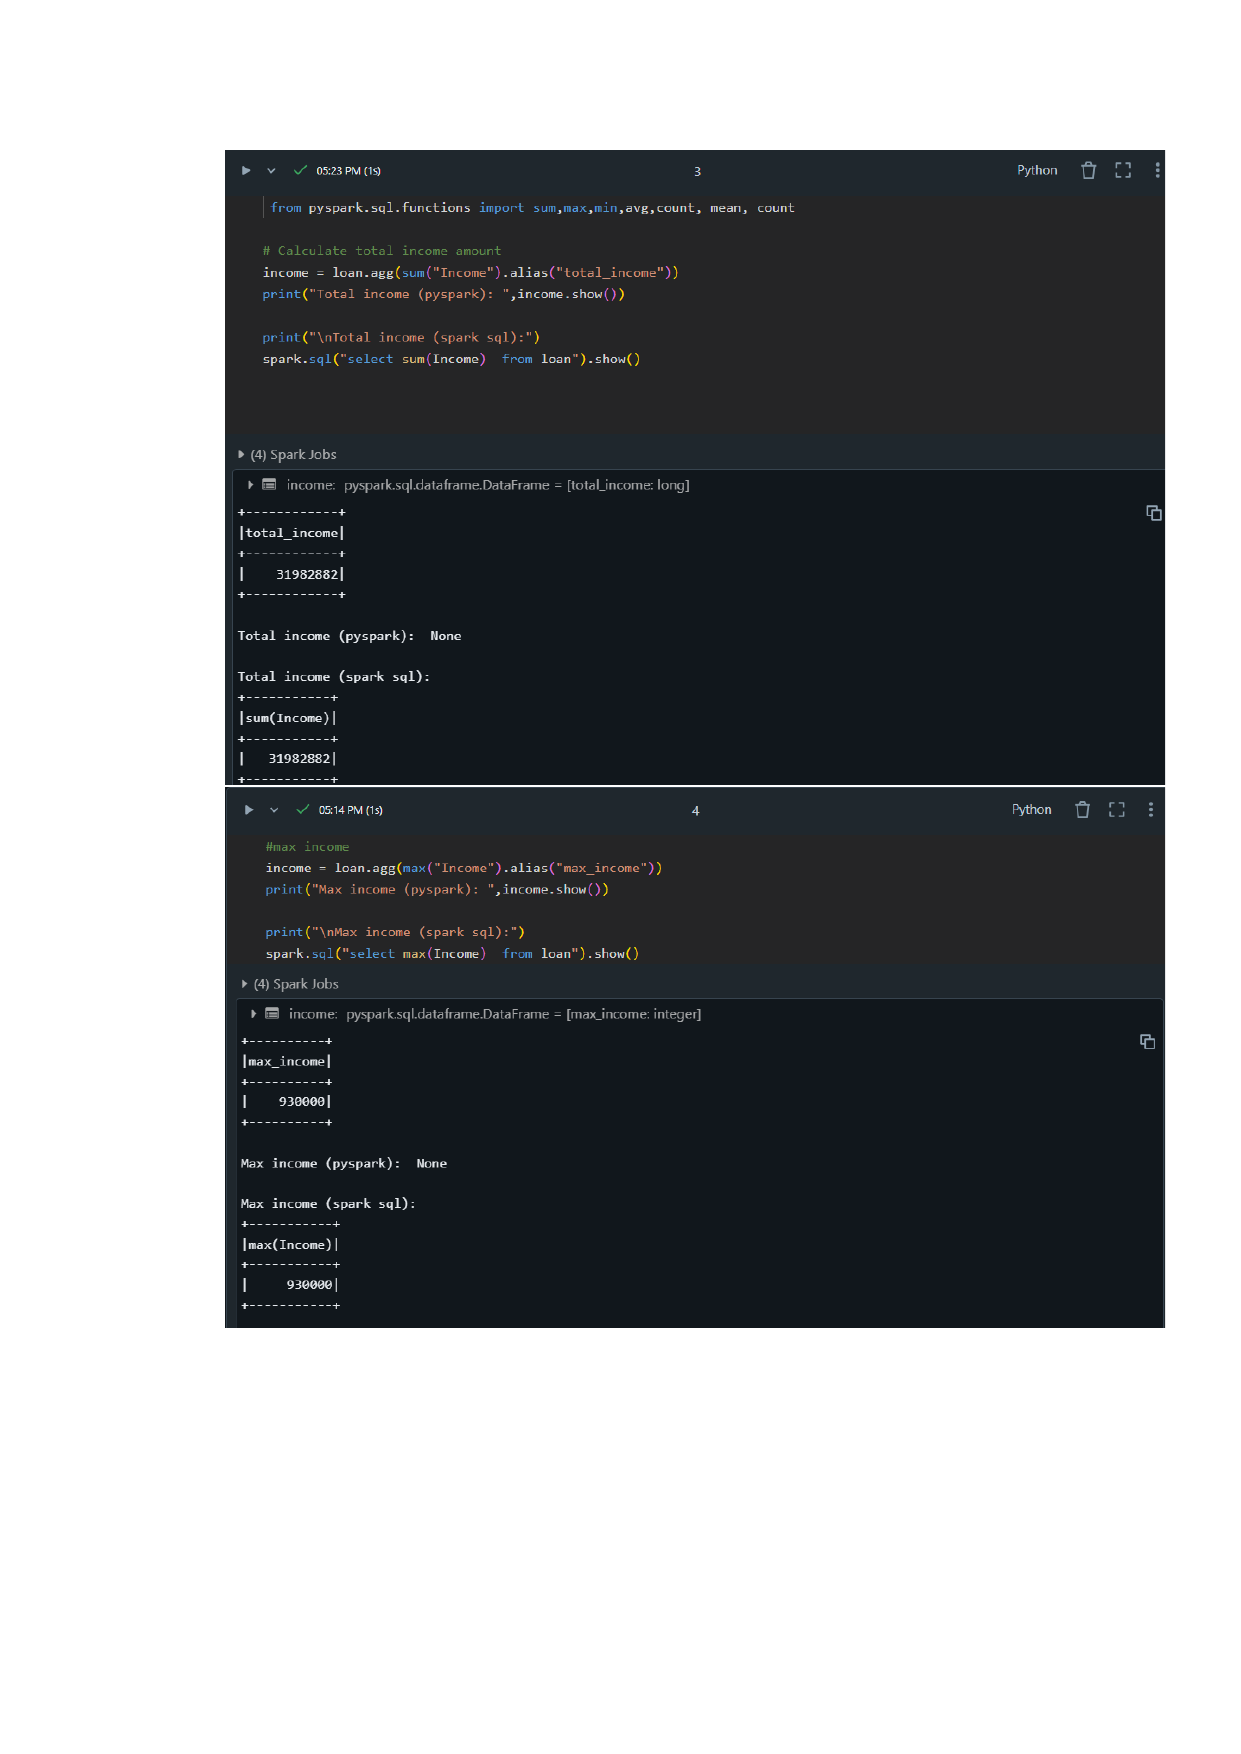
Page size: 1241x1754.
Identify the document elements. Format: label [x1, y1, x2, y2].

picture [225, 787, 1166, 1328]
picture [225, 150, 1166, 785]
